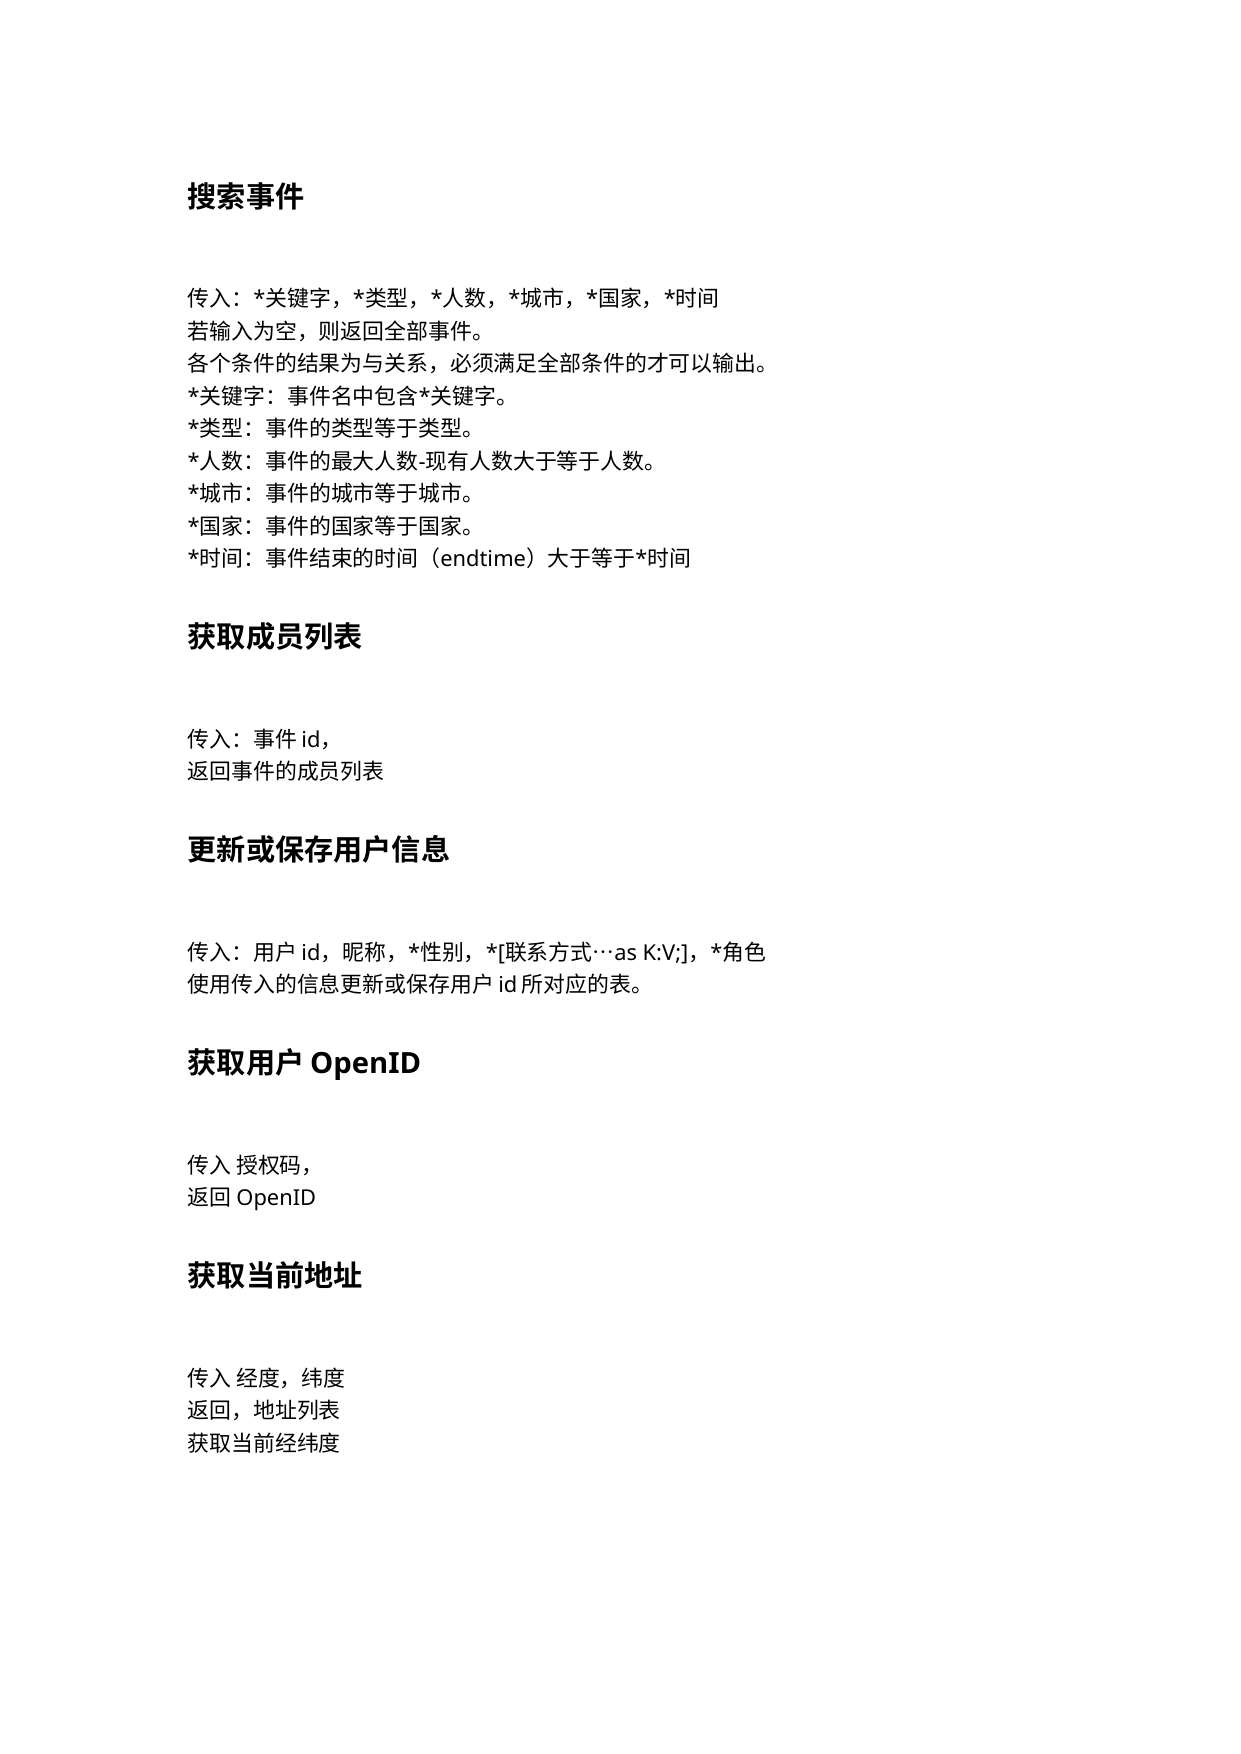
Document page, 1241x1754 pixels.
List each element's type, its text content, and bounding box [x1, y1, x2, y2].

text 返回事件的成员列表 [187, 754, 1053, 786]
text 传入：*关键字，*类型，*人数，*城市，*国家，*时间 [187, 281, 1053, 313]
text 返回，地址列表 [187, 1393, 1053, 1425]
text *人数：事件的最大人数-现有人数大于等于人数。 [187, 443, 1053, 476]
text 传入：用户id，昵称，*性别，*[联系方式…as K:V;]，*角色 [187, 934, 1053, 967]
text *国家：事件的国家等于国家。 [187, 508, 1053, 541]
subtitle 获取当前地址 [187, 1242, 1053, 1307]
subtitle 搜索事件 [187, 162, 1053, 227]
text 传入：事件id， [187, 721, 1053, 754]
text 各个条件的结果为与关系，必须满足全部条件的才可以输出。 [187, 346, 1053, 378]
text 返回 OpenID [187, 1180, 1053, 1212]
subtitle 更新或保存用户信息 [187, 816, 1053, 881]
text 使用传入的信息更新或保存用户id所对应的表。 [187, 967, 1053, 999]
subtitle 获取成员列表 [187, 602, 1053, 667]
subtitle 获取用户OpenID [187, 1028, 1053, 1093]
text *关键字：事件名中包含*关键字。 [187, 378, 1053, 411]
text 若输入为空，则返回全部事件。 [187, 313, 1053, 346]
text *类型：事件的类型等于类型。 [187, 411, 1053, 443]
text *时间：事件结束的时间（endtime）大于等于*时间 [187, 541, 1053, 573]
text *城市：事件的城市等于城市。 [187, 476, 1053, 508]
text 传入 经度，纬度 [187, 1360, 1053, 1393]
text 获取当前经纬度 [187, 1425, 1053, 1458]
text 传入 授权码， [187, 1147, 1053, 1180]
